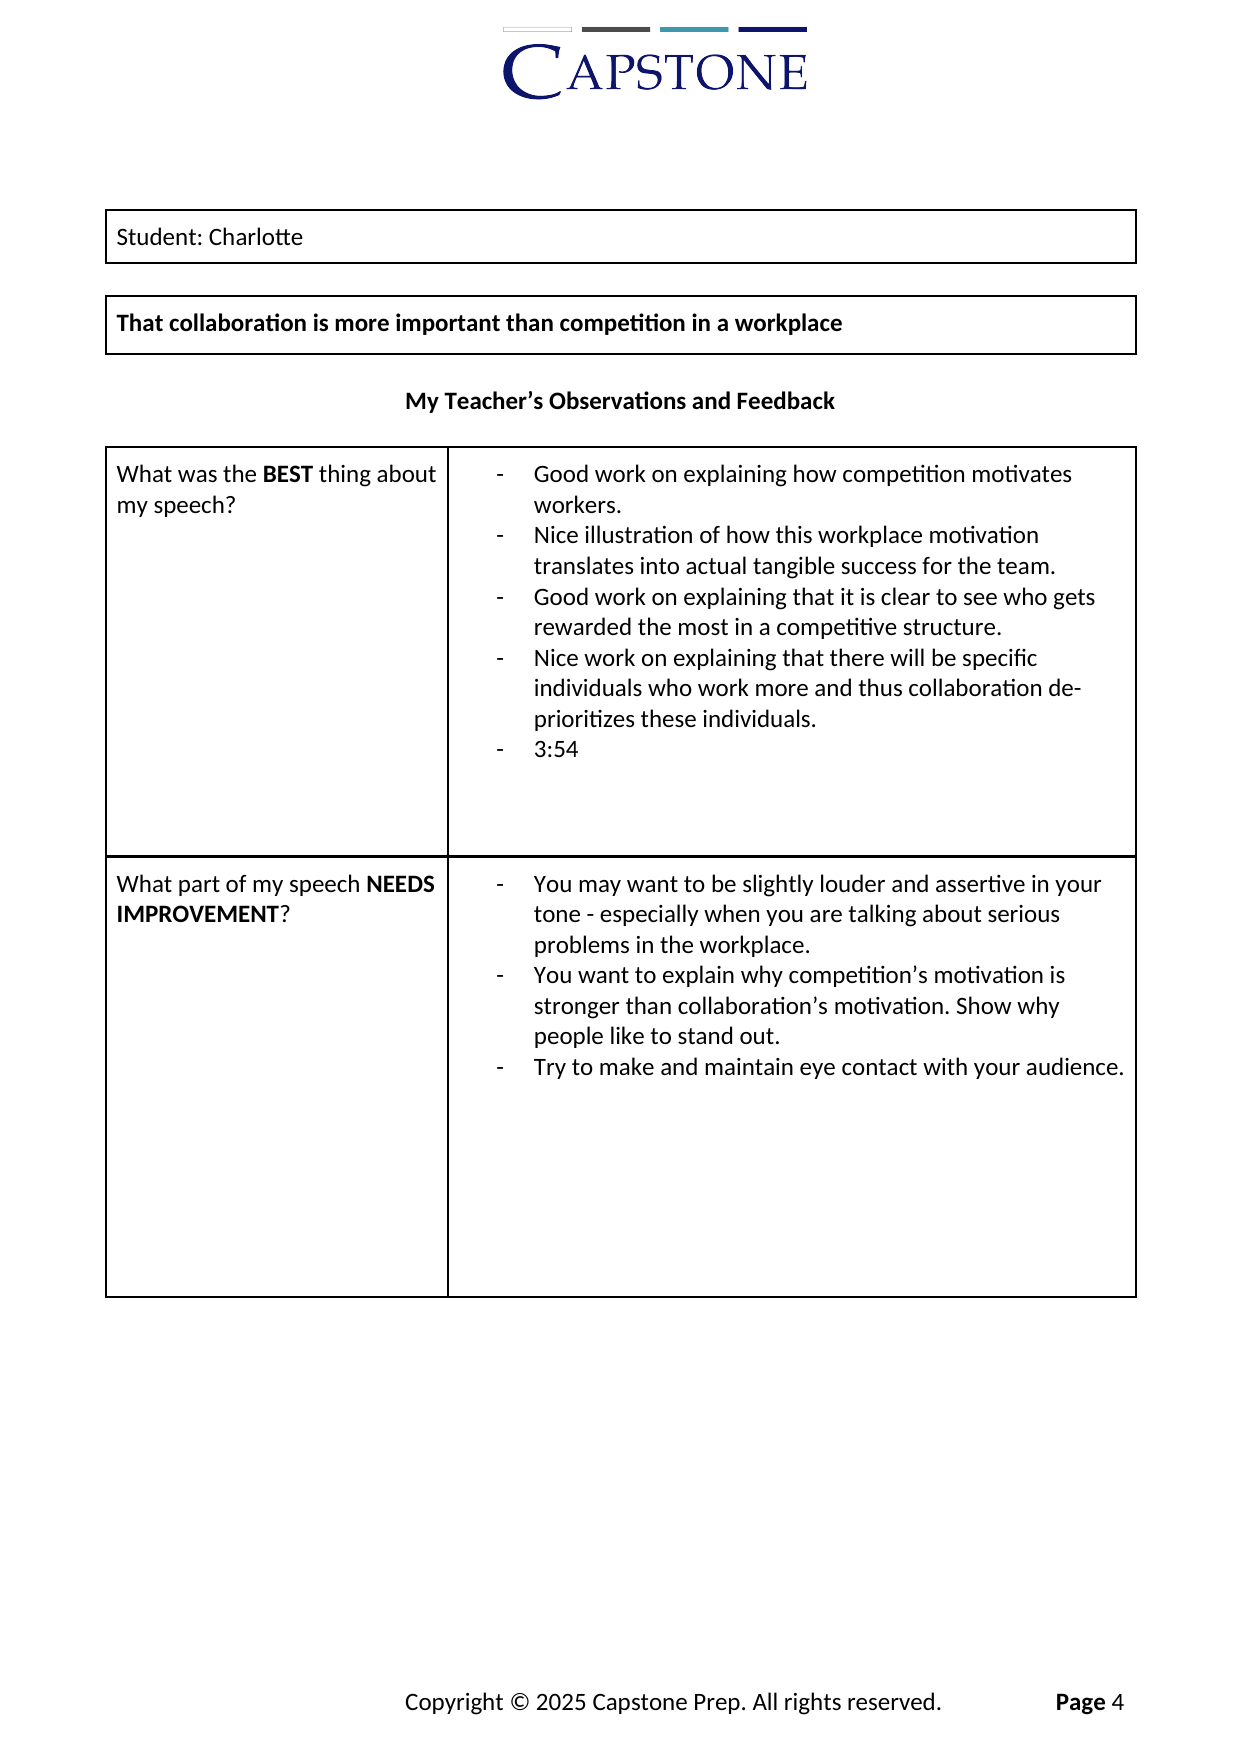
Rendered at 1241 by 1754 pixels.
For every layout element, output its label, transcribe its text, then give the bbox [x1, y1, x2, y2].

text My Teacher’s Observations and Feedback [105, 385, 1135, 416]
picture [495, 18, 816, 106]
table_header Good work on explaining how competition motivates workers. Nice illustration of how this workplace motivation translates into actual tangible success for the team. Good work on explaining that it is clear to see who gets rewarded the most in a competitive structure. Nice work on explaining that there will be specific individuals who work more and thus collaboration de-prioritizes these individuals. 3:54 [449, 448, 1135, 855]
table_header Student: Charlotte [107, 211, 1135, 262]
table_header What was the BEST thing about my speech? [107, 448, 447, 855]
table_cell You may want to be slightly louder and assertive in your tone - especially when you are talking about serious problems in the workplace. You want to explain why competition’s motivation is stronger than collaboration’s motivation. Show why people like to stand out. Try to make and maintain eye contact with your audience. [449, 858, 1135, 1296]
table_header That collaboration is more important than competition in a workplace [107, 297, 1135, 352]
table_cell What part of my speech NEEDS IMPROVEMENT? [107, 858, 447, 1296]
